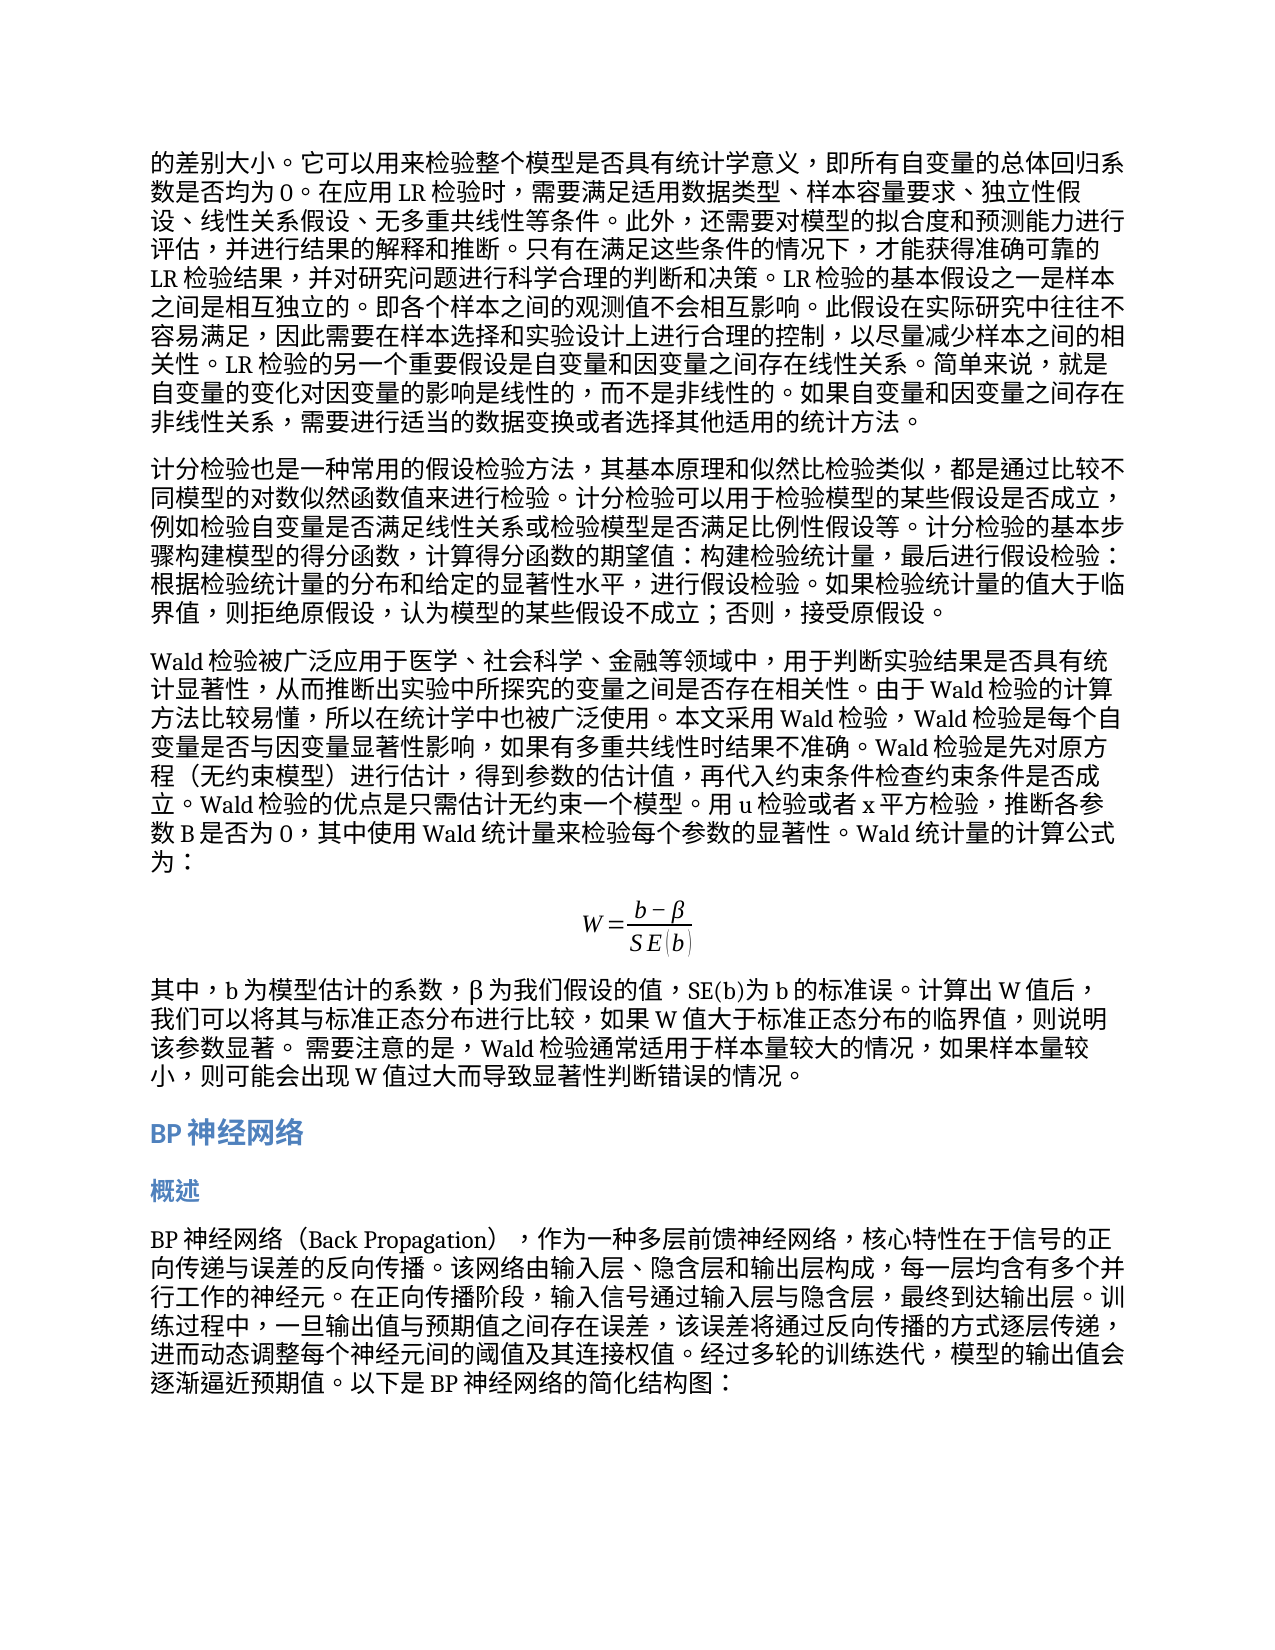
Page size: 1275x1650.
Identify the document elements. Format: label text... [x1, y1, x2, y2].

text 计分检验也是一种常用的假设检验方法，其基本原理和似然比检验类似，都是通过比较不同模型的对数似然函数值来进行检验。计分检验可以用于检验模型的某些假设是否成立，例如检验自变量是否满足线性关系或检验模型是否满足比例性假设等。计分检验的基本步骤构建模型的得分函数，计算得分函数的期望值：构建检验统计量，最后进行假设检验：根据检验统计量的分布和给定的显著性水平，进行假设检验。如果检验统计量的值大于临界值，则拒绝原假设，认为模型的某些假设不成立；否则，接受原假设。 [150, 456, 1125, 629]
subtitle BP神经网络 [150, 1113, 1125, 1152]
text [150, 150, 1125, 437]
text 其中，b为模型估计的系数，β为我们假设的值，SE(b)为b的标准误。计算出W值后，我们可以将其与标准正态分布进行比较，如果W值大于标准正态分布的临界值，则说明该参数显著。 需要注意的是，Wald检验通常适用于样本量较大的情况，如果样本量较小，则可能会出现W值过大而导致显著性判断错误的情况。 [150, 977, 1125, 1092]
text Wald检验被广泛应用于医学、社会科学、金融等领域中，用于判断实验结果是否具有统计显著性，从而推断出实验中所探究的变量之间是否存在相关性。由于Wald检验的计算方法比较易懂，所以在统计学中也被广泛使用。本文采用Wald检验，Wald检验是每个自变量是否与因变量显著性影响，如果有多重共线性时结果不准确。Wald检验是先对原方程（无约束模型）进行估计，得到参数的估计值，再代入约束条件检查约束条件是否成立。Wald检验的优点是只需估计无约束一个模型。用u检验或者x平方检验，推断各参数B是否为0，其中使用Wald统计量来检验每个参数的显著性。Wald统计量的计算公式为： [150, 647, 1125, 877]
subtitle 概述 [150, 1173, 1125, 1207]
text BP神经网络（Back Propagation），作为一种多层前馈神经网络，核心特性在于信号的正向传递与误差的反向传播。该网络由输入层、隐含层和输出层构成，每一层均含有多个并行工作的神经元。在正向传播阶段，输入信号通过输入层与隐含层，最终到达输出层。训练过程中，一旦输出值与预期值之间存在误差，该误差将通过反向传播的方式逐层传递，进而动态调整每个神经元间的阈值及其连接权值。经过多轮的训练迭代，模型的输出值会逐渐逼近预期值。以下是BP神经网络的简化结构图： [150, 1226, 1125, 1399]
